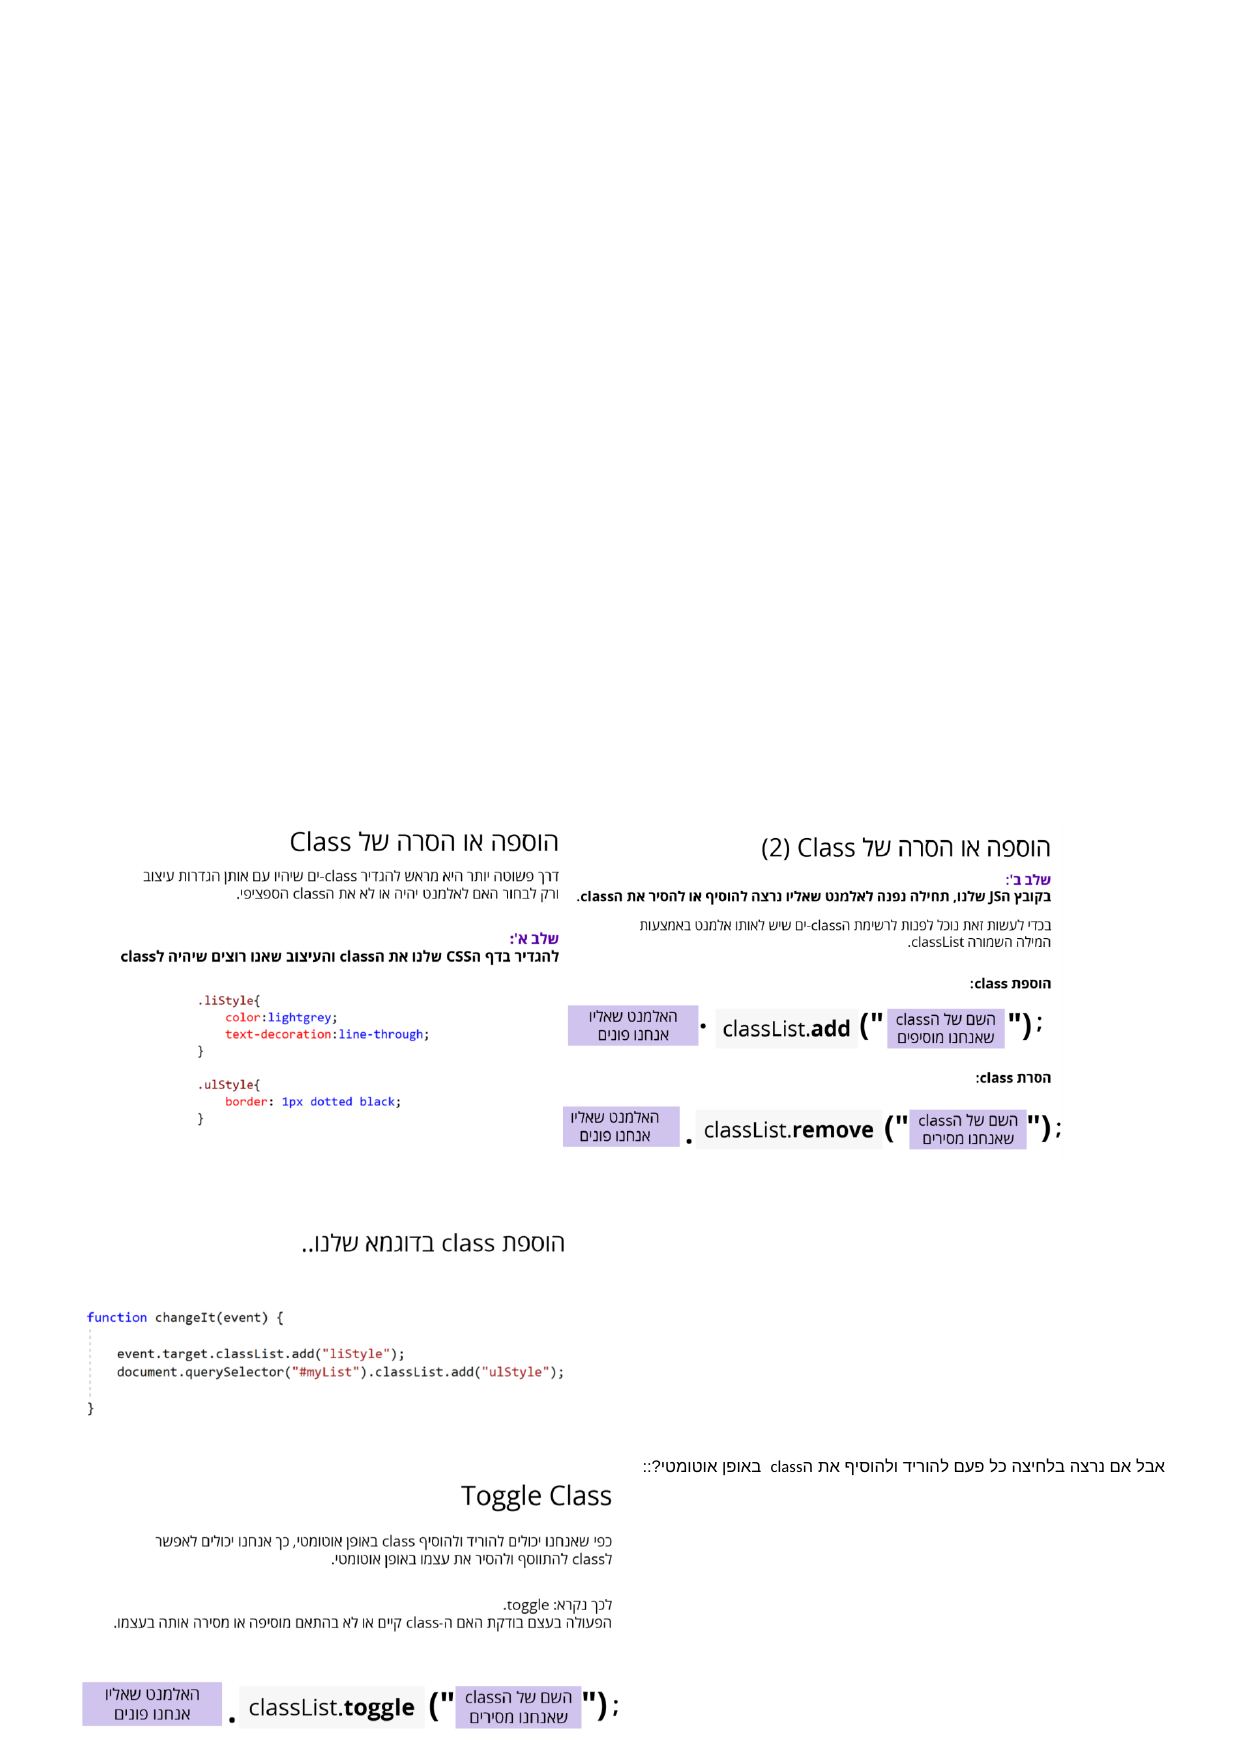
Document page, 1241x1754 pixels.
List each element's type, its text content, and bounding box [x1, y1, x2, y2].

picture [76, 1476, 621, 1735]
picture [76, 1231, 572, 1430]
text אבל אם נרצה בלחיצה כל פעם להוריד ולהוסיף את הclass באופן אוטומטי?:: [75, 1456, 1165, 1477]
picture [110, 827, 1063, 1159]
